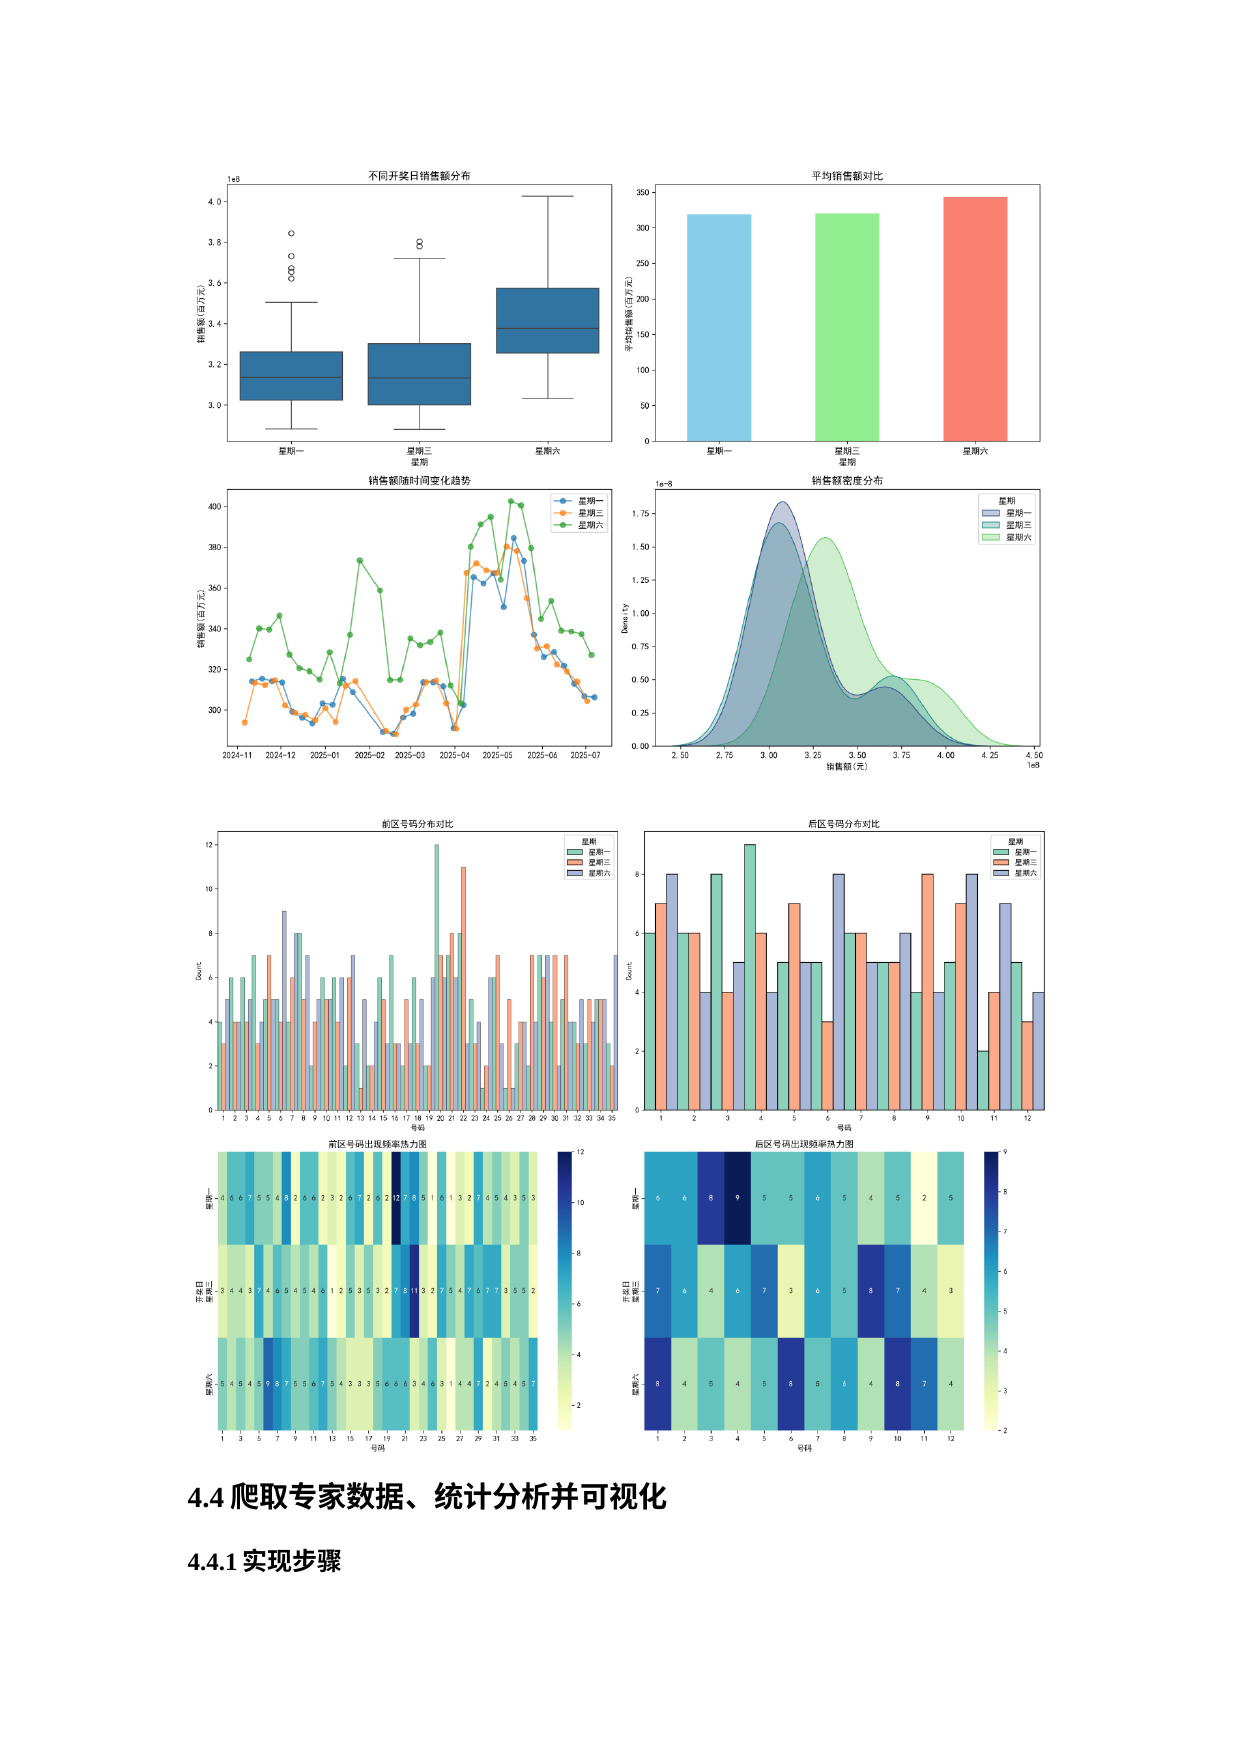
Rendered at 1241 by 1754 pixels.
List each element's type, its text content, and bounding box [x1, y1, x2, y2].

text 4.4爬取专家数据、统计分析并可视化 [187, 1462, 1053, 1527]
picture [187, 812, 1052, 1460]
picture [187, 162, 1053, 780]
text 4.4.1实现步骤 [187, 1527, 1053, 1592]
